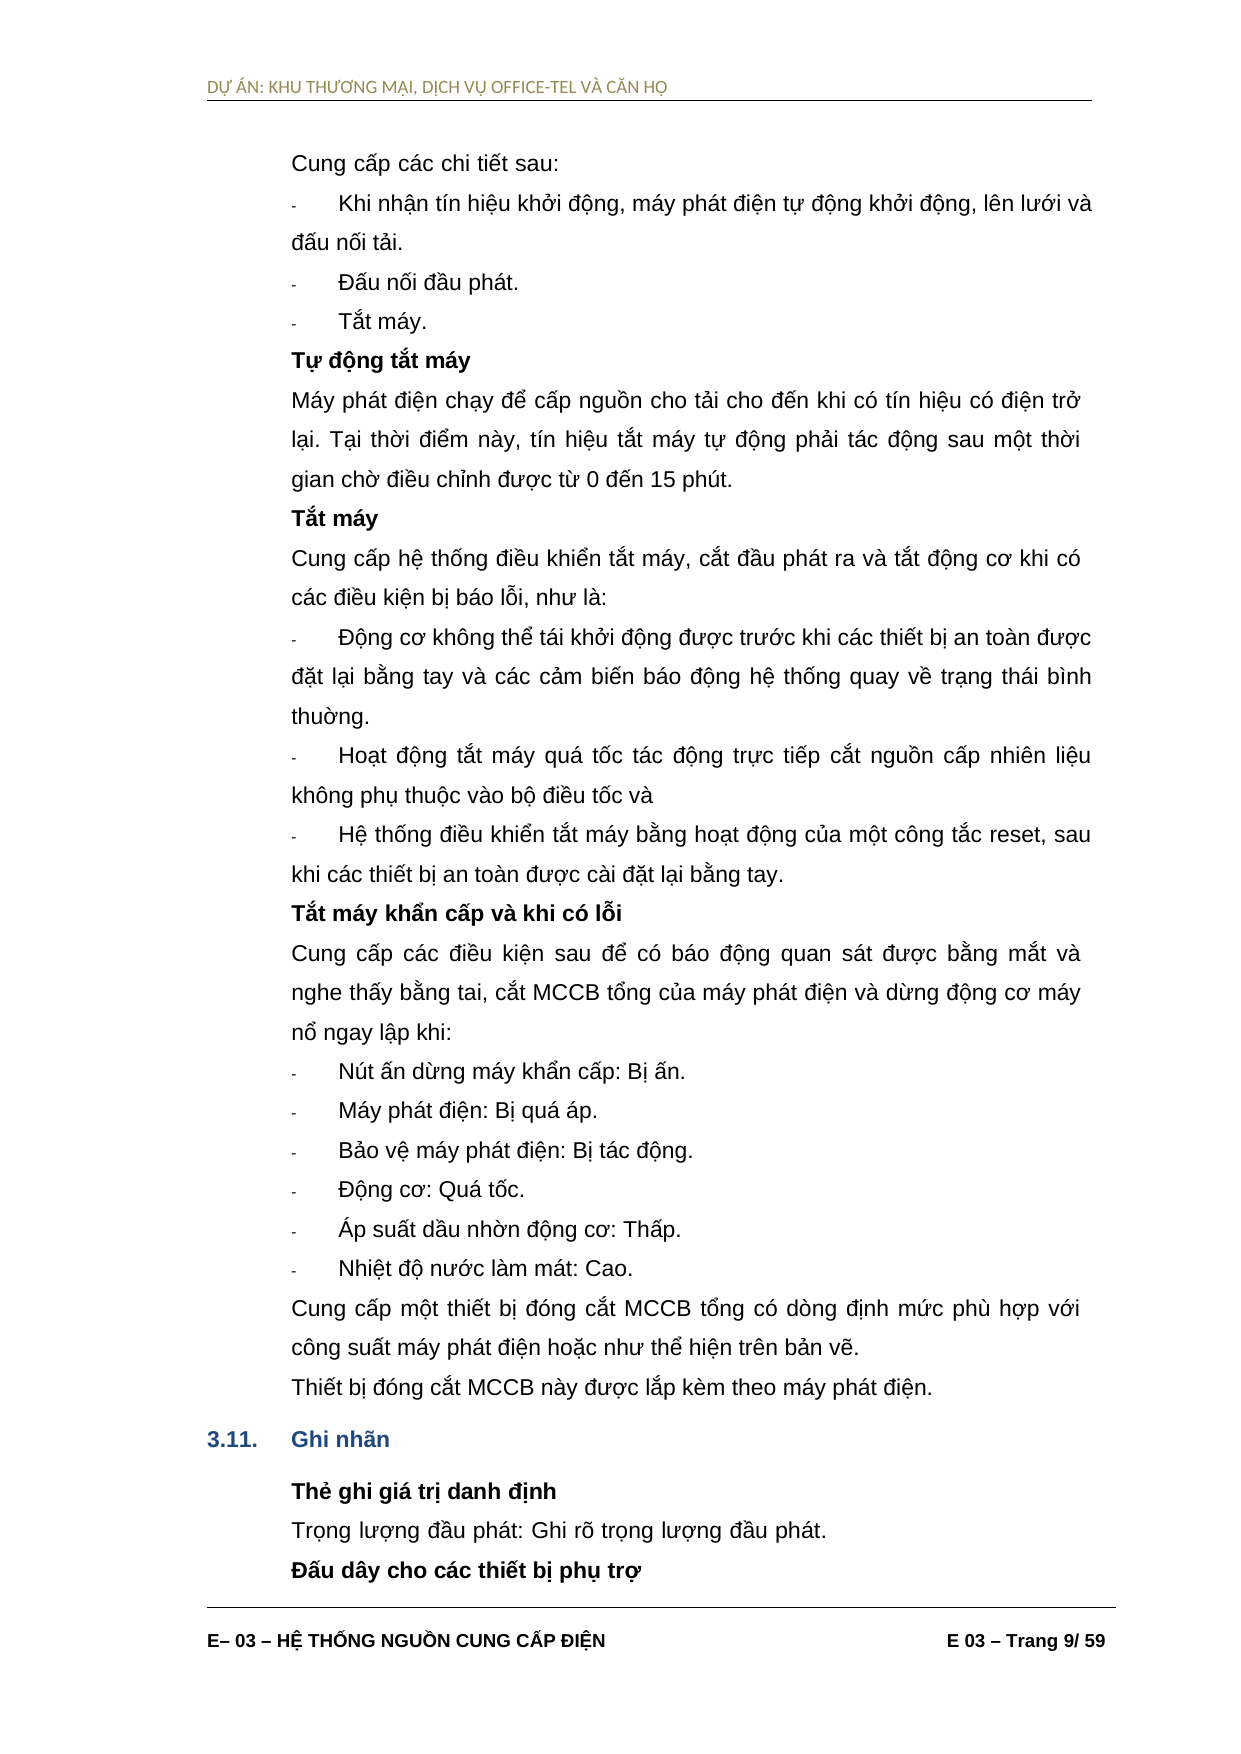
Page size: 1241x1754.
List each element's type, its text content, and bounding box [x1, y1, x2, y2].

list Hoạt động tắt máy quá tốc tác động trực tiếp cắt nguồn cấp nhiên liệu không phụ thuộc vào bộ điều tốc và [291, 742, 1092, 808]
list Ghi nhãn [207, 1426, 1092, 1452]
list Nút ấn dừng máy khẩn cấp: Bị ấn. [291, 1058, 1092, 1084]
list Hệ thống điều khiển tắt máy bằng hoạt động của một công tắc reset, sau khi các thiết bị an toàn được cài đặt lại bằng tay. [291, 821, 1092, 887]
list Đấu nối đầu phát. [291, 268, 1092, 295]
text Tự động tắt máy [291, 347, 1082, 374]
text Trọng lượng đầu phát: Ghi rõ trọng lượng đầu phát. [291, 1517, 1082, 1544]
list Động cơ: Quá tốc. [291, 1176, 1092, 1203]
list Động cơ không thể tái khởi động được trước khi các thiết bị an toàn được đặt lại bằng tay và các cảm biến báo động hệ thống quay về trạng thái bình thuờng. [291, 624, 1092, 729]
list Máy phát điện: Bị quá áp. [291, 1097, 1092, 1124]
list Nhiệt độ nước làm mát: Cao. [291, 1255, 1092, 1282]
list Tắt máy. [291, 308, 1092, 334]
text Đấu dây cho các thiết bị phụ trợ [291, 1557, 1082, 1583]
text Cung cấp các điều kiện sau để có báo động quan sát được bằng mắt và nghe thấy bằng tai, cắt MCCB tổng của máy phát điện và dừng động cơ máy nổ ngay lập khi: [291, 939, 1082, 1045]
text Thẻ ghi giá trị danh định [291, 1478, 1082, 1504]
list Bảo vệ máy phát điện: Bị tác động. [291, 1137, 1092, 1163]
text Thiết bị đóng cắt MCCB này được lắp kèm theo máy phát điện. [291, 1374, 1082, 1400]
text Cung cấp hệ thống điều khiển tắt máy, cắt đầu phát ra và tắt động cơ khi có các điều kiện bị báo lỗi, như là: [291, 545, 1082, 611]
text Cung cấp một thiết bị đóng cắt MCCB tổng có dòng định mức phù hợp với công suất máy phát điện hoặc như thể hiện trên bản vẽ. [291, 1295, 1082, 1361]
list Áp suất dầu nhờn động cơ: Thấp. [291, 1216, 1092, 1242]
text Tắt máy khẩn cấp và khi có lỗi [291, 900, 1082, 926]
text Máy phát điện chạy để cấp nguồn cho tải cho đến khi có tín hiệu có điện trở lại. Tại thời điểm này, tín hiệu tắt máy tự động phải tác động sau một thời gian chờ điều chỉnh được từ 0 đến 15 phút. [291, 387, 1082, 492]
text Tắt máy [291, 505, 1082, 532]
text Cung cấp các chi tiết sau: [291, 150, 1082, 176]
list Khi nhận tín hiệu khởi động, máy phát điện tự động khởi động, lên lưới và đấu nối tải. [291, 189, 1092, 255]
